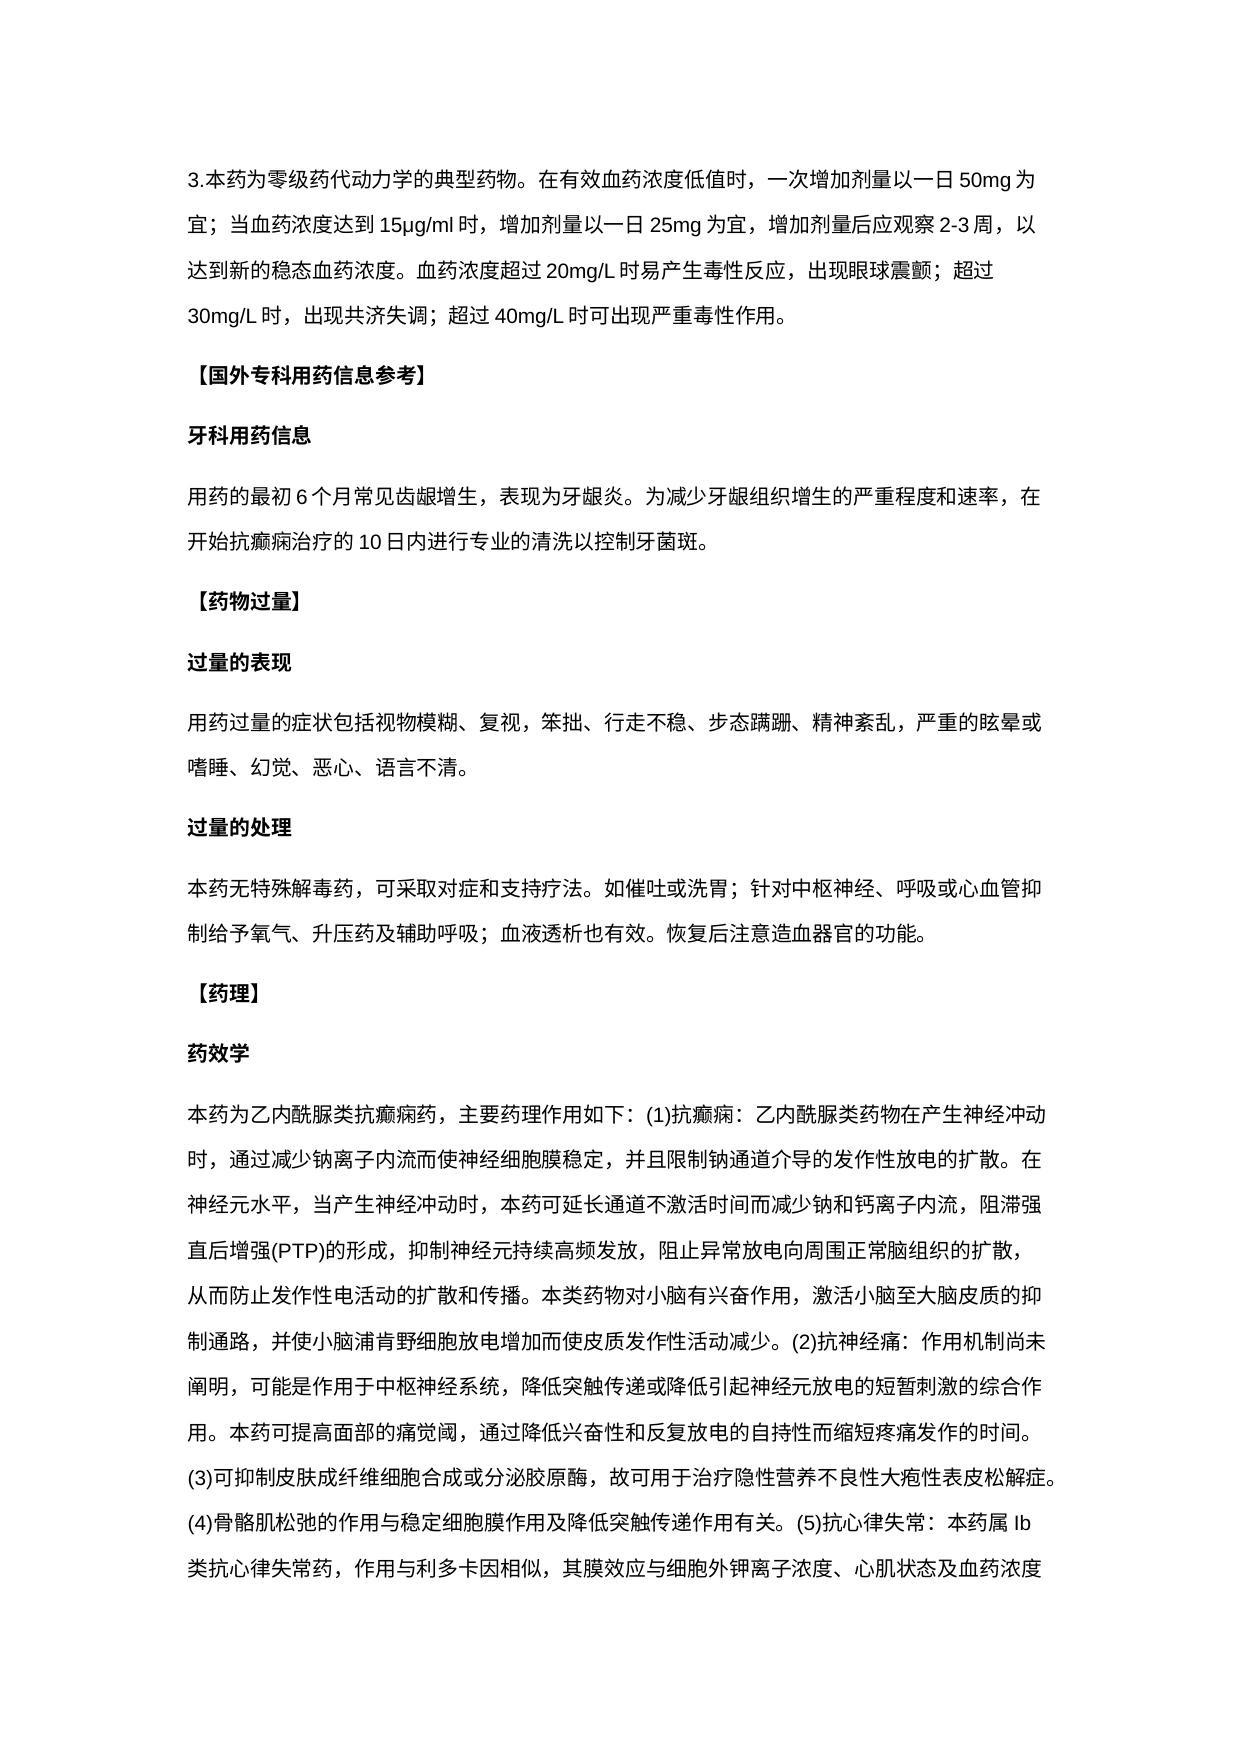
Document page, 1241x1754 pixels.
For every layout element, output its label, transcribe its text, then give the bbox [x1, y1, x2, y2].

text 过量的表现 [187, 645, 1053, 677]
text 【国外专科用药信息参考】 [187, 358, 1053, 391]
text 【药物过量】 [187, 584, 1053, 617]
text 用药的最初6个月常见齿龈增生，表现为牙龈炎。为减少牙龈组织增生的严重程度和速率，在开始抗癫痫治疗的10日内进行专业的清洗以控制牙菌斑。 [187, 479, 1053, 557]
text 药效学 [187, 1037, 1053, 1069]
text 3.本药为零级药代动力学的典型药物。在有效血药浓度低值时，一次增加剂量以一日50mg为宜；当血药浓度达到15μg/ml时，增加剂量以一日25mg为宜，增加剂量后应观察2-3周，以达到新的稳态血药浓度。血药浓度超过20mg/L时易产生毒性反应，出现眼球震颤；超过30mg/L时，出现共济失调；超过40mg/L时可出现严重毒性作用。 [187, 162, 1053, 331]
text 牙科用药信息 [187, 419, 1053, 451]
text 过量的处理 [187, 811, 1053, 843]
text 本药无特殊解毒药，可采取对症和支持疗法。如催吐或洗胃；针对中枢神经、呼吸或心血管抑制给予氧气、升压药及辅助呼吸；血液透析也有效。恢复后注意造血器官的功能。 [187, 871, 1053, 949]
text 【药理】 [187, 976, 1053, 1009]
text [187, 1097, 1053, 1583]
text 用药过量的症状包括视物模糊、复视，笨拙、行走不稳、步态蹒跚、精神紊乱，严重的眩晕或嗜睡、幻觉、恶心、语言不清。 [187, 705, 1053, 783]
